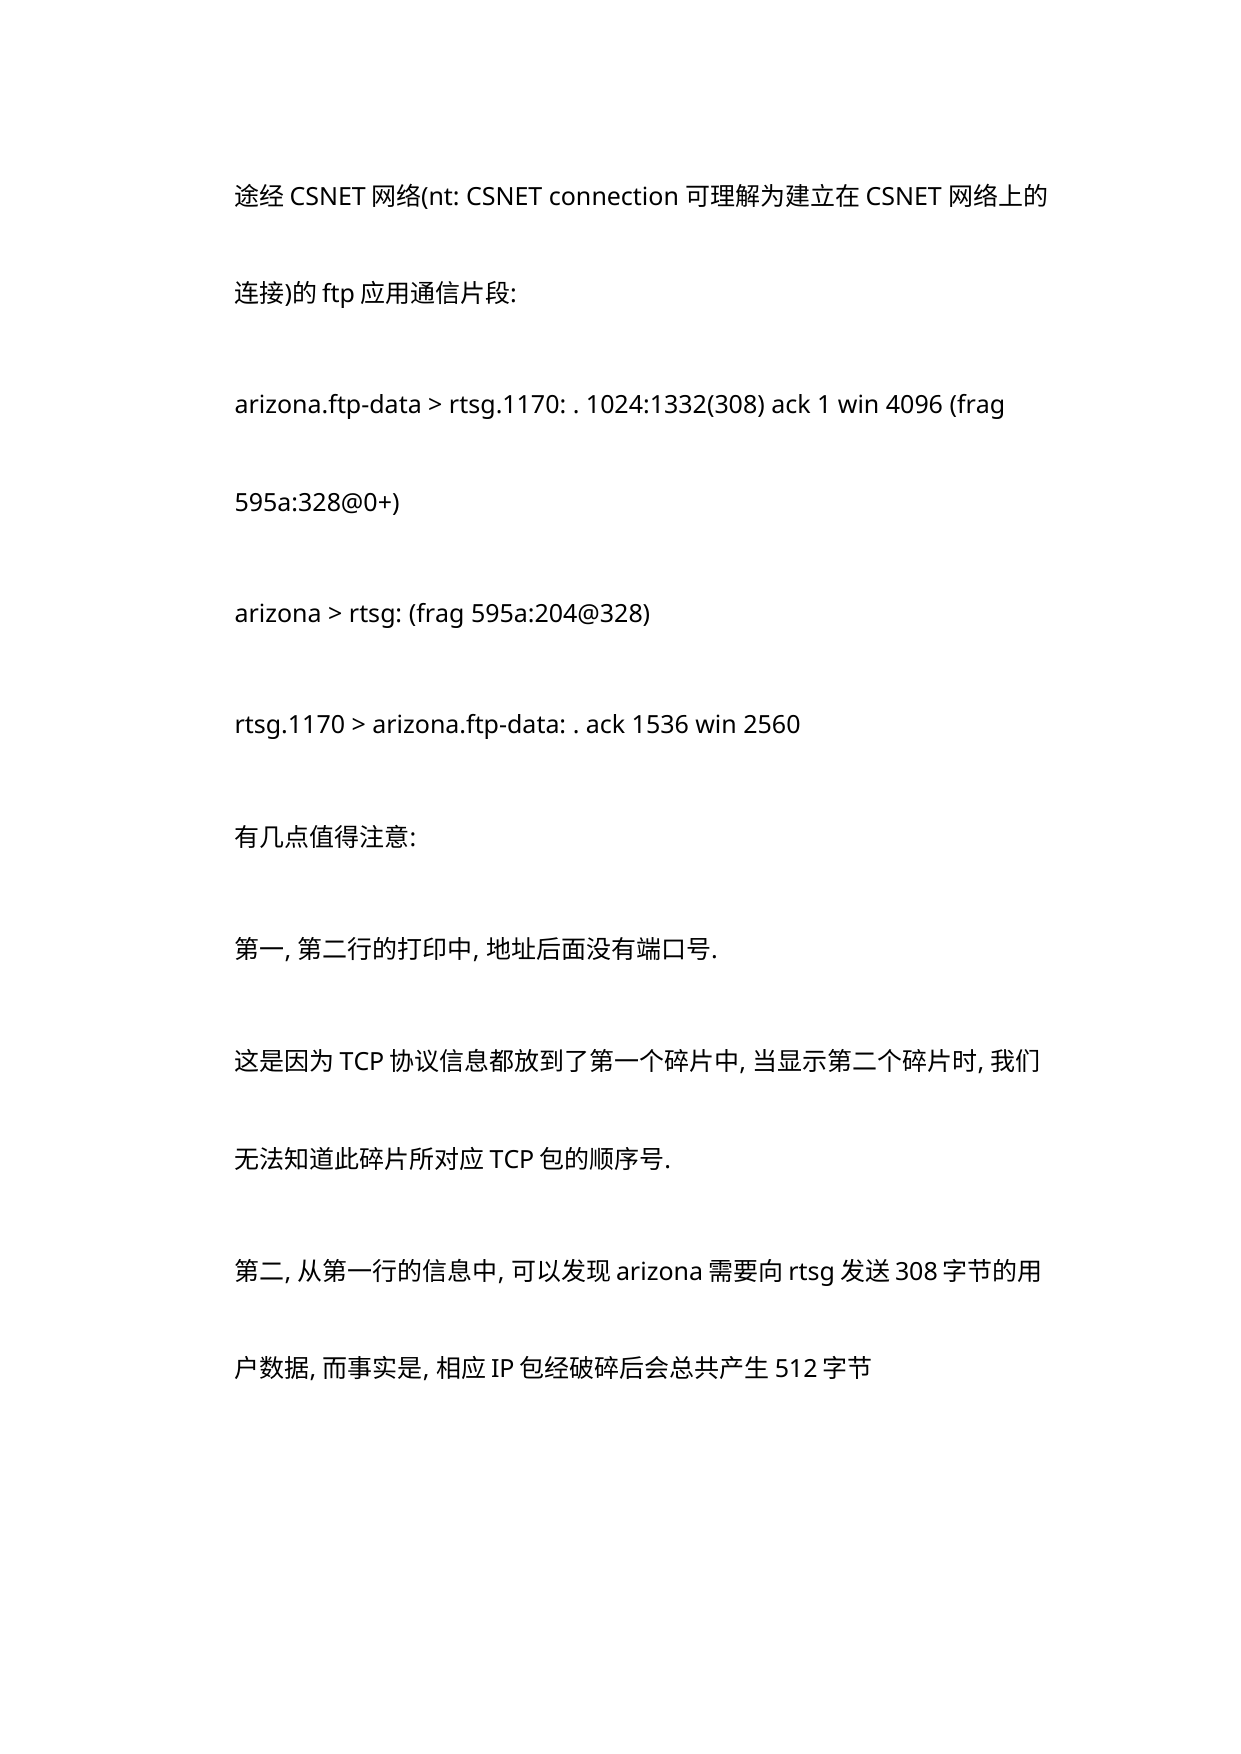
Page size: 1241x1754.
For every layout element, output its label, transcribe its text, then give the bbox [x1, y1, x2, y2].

text 有几点值得注意: [234, 803, 1053, 868]
text 这是因为TCP协议信息都放到了第一个碎片中, 当显示第二个碎片时, 我们无法知道此碎片所对应TCP包的顺序号. [234, 1027, 1053, 1190]
text arizona.ftp-data > rtsg.1170: . 1024:1332(308) ack 1 win 4096 (frag 595a:328@0+) [234, 372, 1053, 534]
text 途经CSNET网络(nt: CSNET connection 可理解为建立在CSNET 网络上的连接)的ftp应用通信片段: [234, 162, 1053, 324]
text arizona > rtsg: (frag 595a:204@328) [234, 580, 1053, 645]
text rtsg.1170 > arizona.ftp-data: . ack 1536 win 2560 [234, 692, 1053, 757]
text 第一, 第二行的打印中, 地址后面没有端口号. [234, 915, 1053, 980]
text 第二, 从第一行的信息中, 可以发现arizona需要向rtsg发送308字节的用户数据, 而事实是, 相应IP包经破碎后会总共产生512字节 [234, 1237, 1053, 1399]
